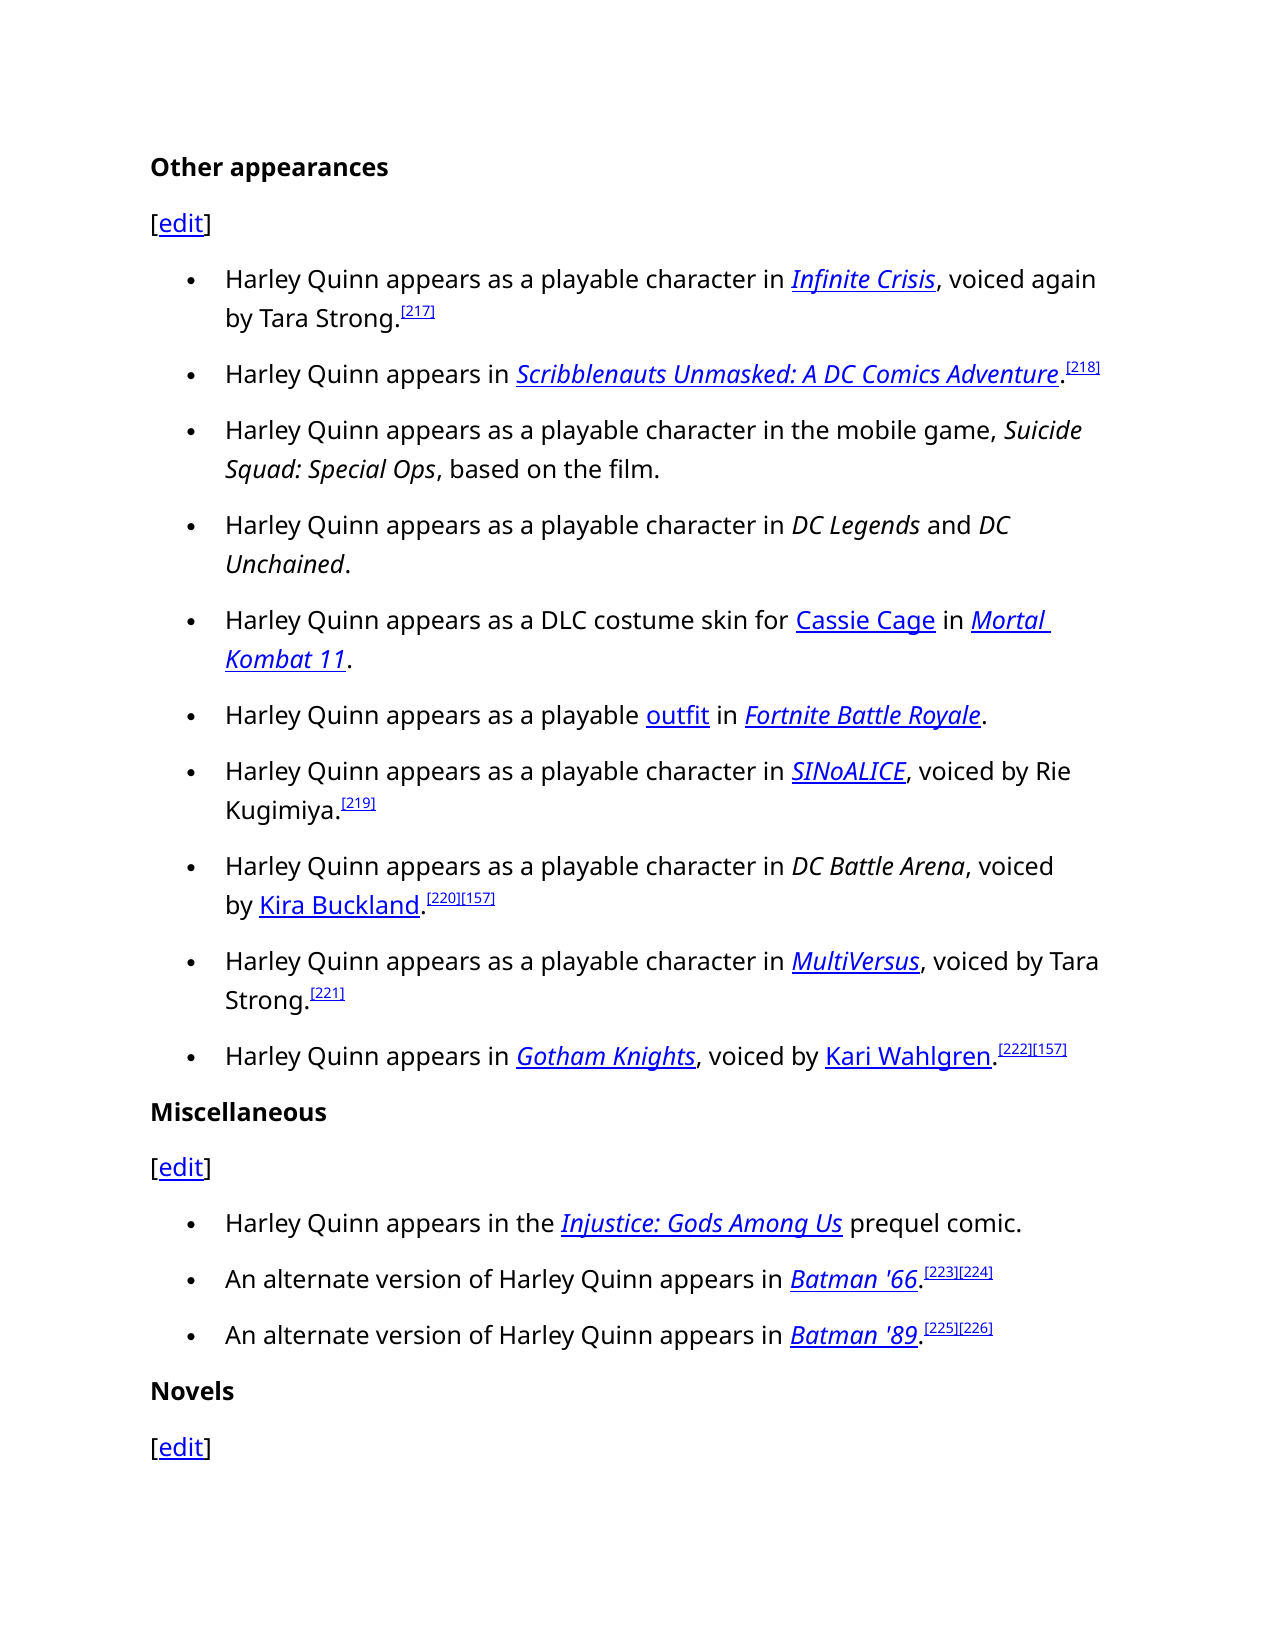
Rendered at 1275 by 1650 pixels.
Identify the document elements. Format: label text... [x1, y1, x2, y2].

list Harley Quinn appears in Scribblenauts Unmasked: A DC Comics Adventure.[218] [187, 357, 1125, 391]
list Harley Quinn appears as a playable character in DC Legends and DC Unchained. [187, 507, 1125, 581]
text [edit] [150, 1150, 1125, 1184]
list Harley Quinn appears as a DLC costume skin for Cassie Cage in Mortal Kombat 11. [187, 602, 1125, 676]
text Novels [150, 1373, 1125, 1407]
list Harley Quinn appears in Gotham Knights, voiced by Kari Wahlgren.[222][157] [187, 1038, 1125, 1072]
list Harley Quinn appears as a playable character in DC Battle Arena, voiced by Kira Buckland.[220][157] [187, 848, 1125, 922]
list Harley Quinn appears as a playable character in SINoALICE, voiced by Rie Kugimiya.[219] [187, 753, 1125, 827]
list Harley Quinn appears as a playable character in MultiVersus, voiced by Tara Strong.[221] [187, 943, 1125, 1017]
text [edit] [150, 1429, 1125, 1463]
list Harley Quinn appears in the Injustice: Gods Among Us prequel comic. [187, 1206, 1125, 1240]
list Harley Quinn appears as a playable character in the mobile game, Suicide Squad: Special Ops, based on the film. [187, 412, 1125, 486]
list Harley Quinn appears as a playable outfit in Fortnite Battle Royale. [187, 697, 1125, 732]
text [edit] [150, 206, 1125, 240]
text Miscellaneous [150, 1094, 1125, 1128]
list Harley Quinn appears as a playable character in Infinite Crisis, voiced again by Tara Strong.[217] [187, 262, 1125, 335]
text Other appearances [150, 150, 1125, 184]
list An alternate version of Harley Quinn appears in Batman '66.[223][224] [187, 1262, 1125, 1296]
list An alternate version of Harley Quinn appears in Batman '89.[225][226] [187, 1317, 1125, 1352]
